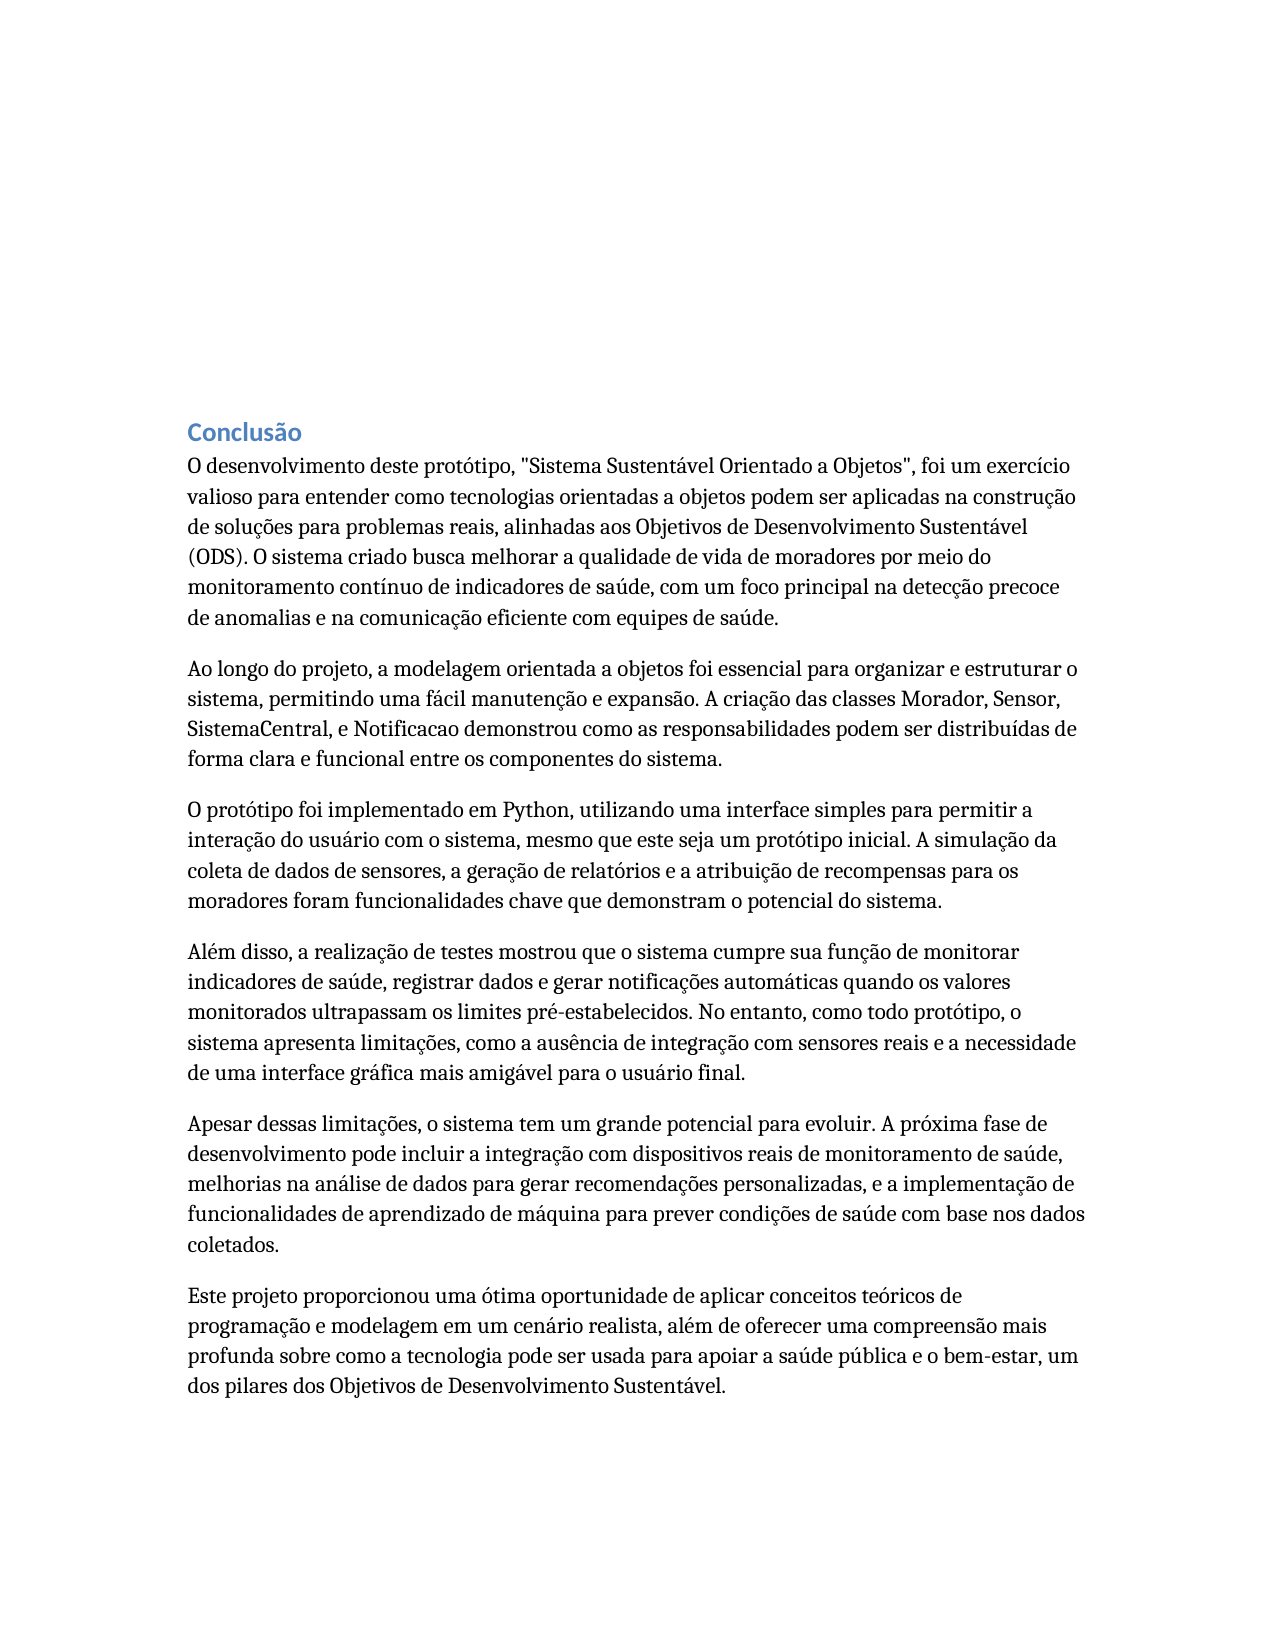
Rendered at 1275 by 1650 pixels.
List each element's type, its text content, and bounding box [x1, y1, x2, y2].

text O desenvolvimento deste protótipo, "Sistema Sustentável Orientado a Objetos", foi um exercício valioso para entender como tecnologias orientadas a objetos podem ser aplicadas na construção de soluções para problemas reais, alinhadas aos Objetivos de Desenvolvimento Sustentável (ODS). O sistema criado busca melhorar a qualidade de vida de moradores por meio do monitoramento contínuo de indicadores de saúde, com um foco principal na detecção precoce de anomalias e na comunicação eficiente com equipes de saúde. [187, 453, 1087, 631]
text O protótipo foi implementado em Python, utilizando uma interface simples para permitir a interação do usuário com o sistema, mesmo que este seja um protótipo inicial. A simulação da coleta de dados de sensores, a geração de relatórios e a atribuição de recompensas para os moradores foram funcionalidades chave que demonstram o potencial do sistema. [187, 797, 1087, 914]
text Ao longo do projeto, a modelagem orientada a objetos foi essencial para organizar e estruturar o sistema, permitindo uma fácil manutenção e expansão. A criação das classes Morador, Sensor, SistemaCentral, e Notificacao demonstrou como as responsabilidades podem ser distribuídas de forma clara e funcional entre os componentes do sistema. [187, 655, 1087, 772]
text Apesar dessas limitações, o sistema tem um grande potencial para evoluir. A próxima fase de desenvolvimento pode incluir a integração com dispositivos reais de monitoramento de saúde, melhorias na análise de dados para gerar recomendações personalizadas, e a implementação de funcionalidades de aprendizado de máquina para prever condições de saúde com base nos dados coletados. [187, 1111, 1087, 1258]
text Este projeto proporcionou uma ótima oportunidade de aplicar conceitos teóricos de programação e modelagem em um cenário realista, além de oferecer uma compreensão mais profunda sobre como a tecnologia pode ser usada para apoiar a saúde pública e o bem-estar, um dos pilares dos Objetivos de Desenvolvimento Sustentável. [187, 1282, 1087, 1399]
text Além disso, a realização de testes mostrou que o sistema cumpre sua função de monitorar indicadores de saúde, registrar dados e gerar notificações automáticas quando os valores monitorados ultrapassam os limites pré-estabelecidos. No entanto, como todo protótipo, o sistema apresenta limitações, como a ausência de integração com sensores reais e a necessidade de uma interface gráfica mais amigável para o usuário final. [187, 939, 1087, 1086]
subtitle Conclusão [187, 150, 1087, 448]
